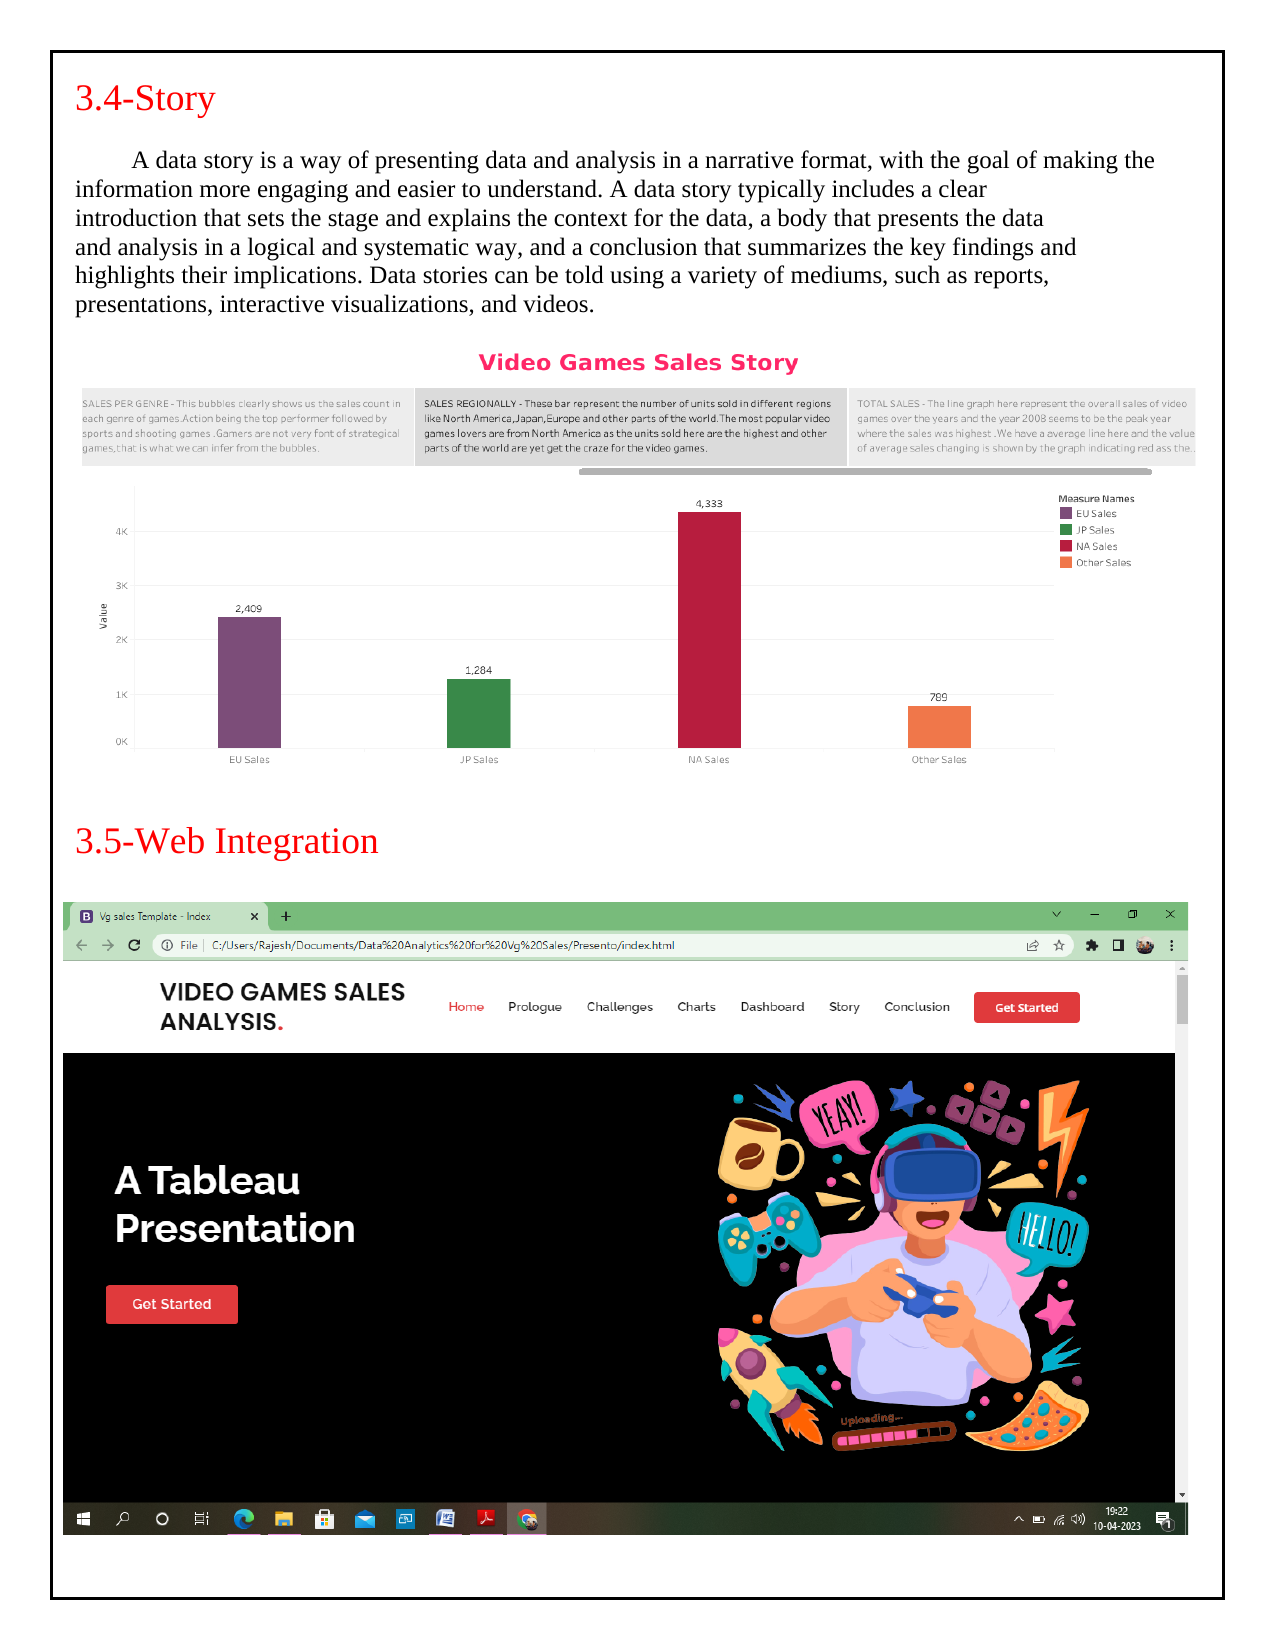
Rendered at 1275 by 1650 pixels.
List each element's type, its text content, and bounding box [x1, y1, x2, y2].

text presentations, interactive visualizations, and videos. [75, 289, 1200, 318]
picture [63, 902, 1189, 1535]
text 3.4-Story [75, 75, 1200, 118]
text and analysis in a logical and systematic way, and a conclusion that summarizes the key findings and [75, 232, 1200, 260]
text introduction that sets the stage and explains the context for the data, a body that presents the data [75, 203, 1200, 232]
text highlights their implications. Data stories can be told using a variety of mediums, such as reports, [75, 260, 1200, 289]
text A data story is a way of presenting data and analysis in a narrative format, with the goal of making the information more engaging and easier to understand. A data story typically includes a clear [75, 145, 1200, 203]
picture [75, 343, 1200, 793]
text 3.5-Web Integration [75, 818, 1200, 861]
